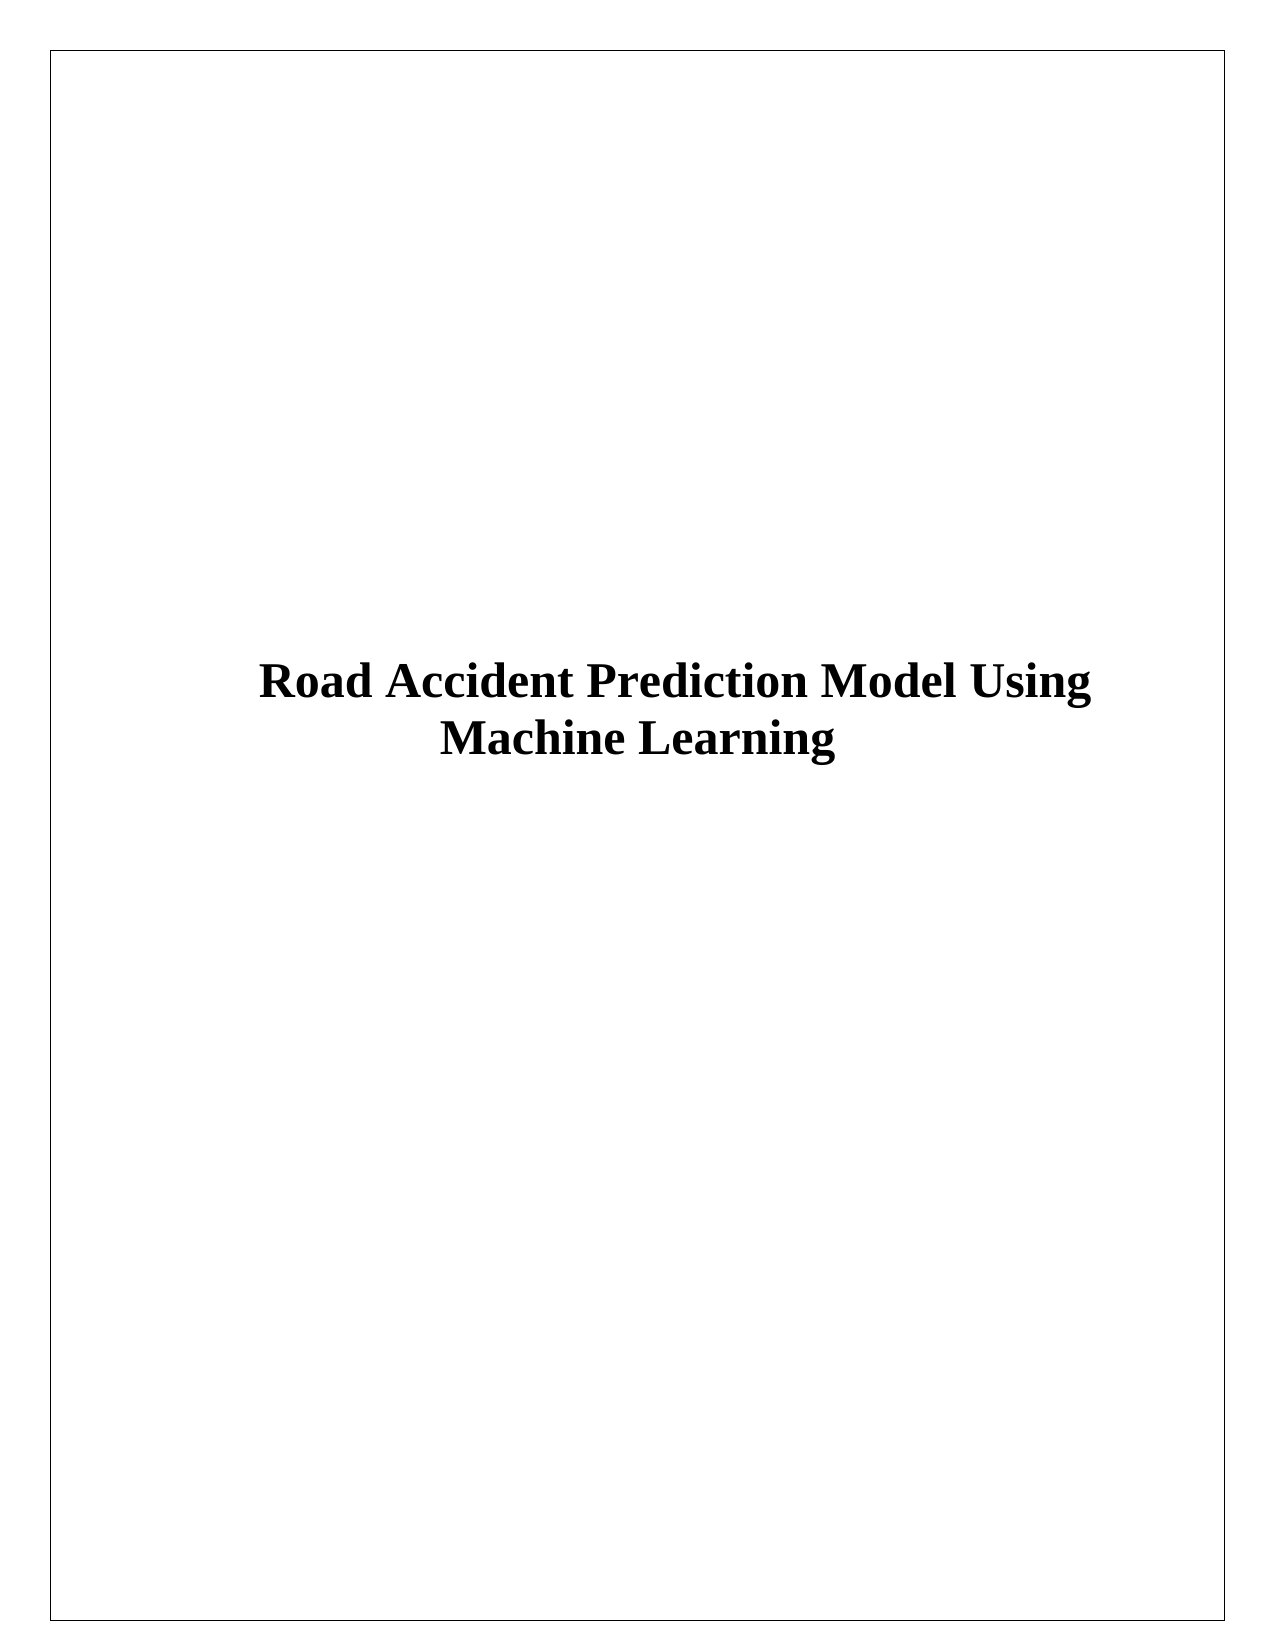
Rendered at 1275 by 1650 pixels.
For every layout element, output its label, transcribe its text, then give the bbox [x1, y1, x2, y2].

text Road Accident Prediction Model Using Machine Learning [112, 650, 1162, 765]
